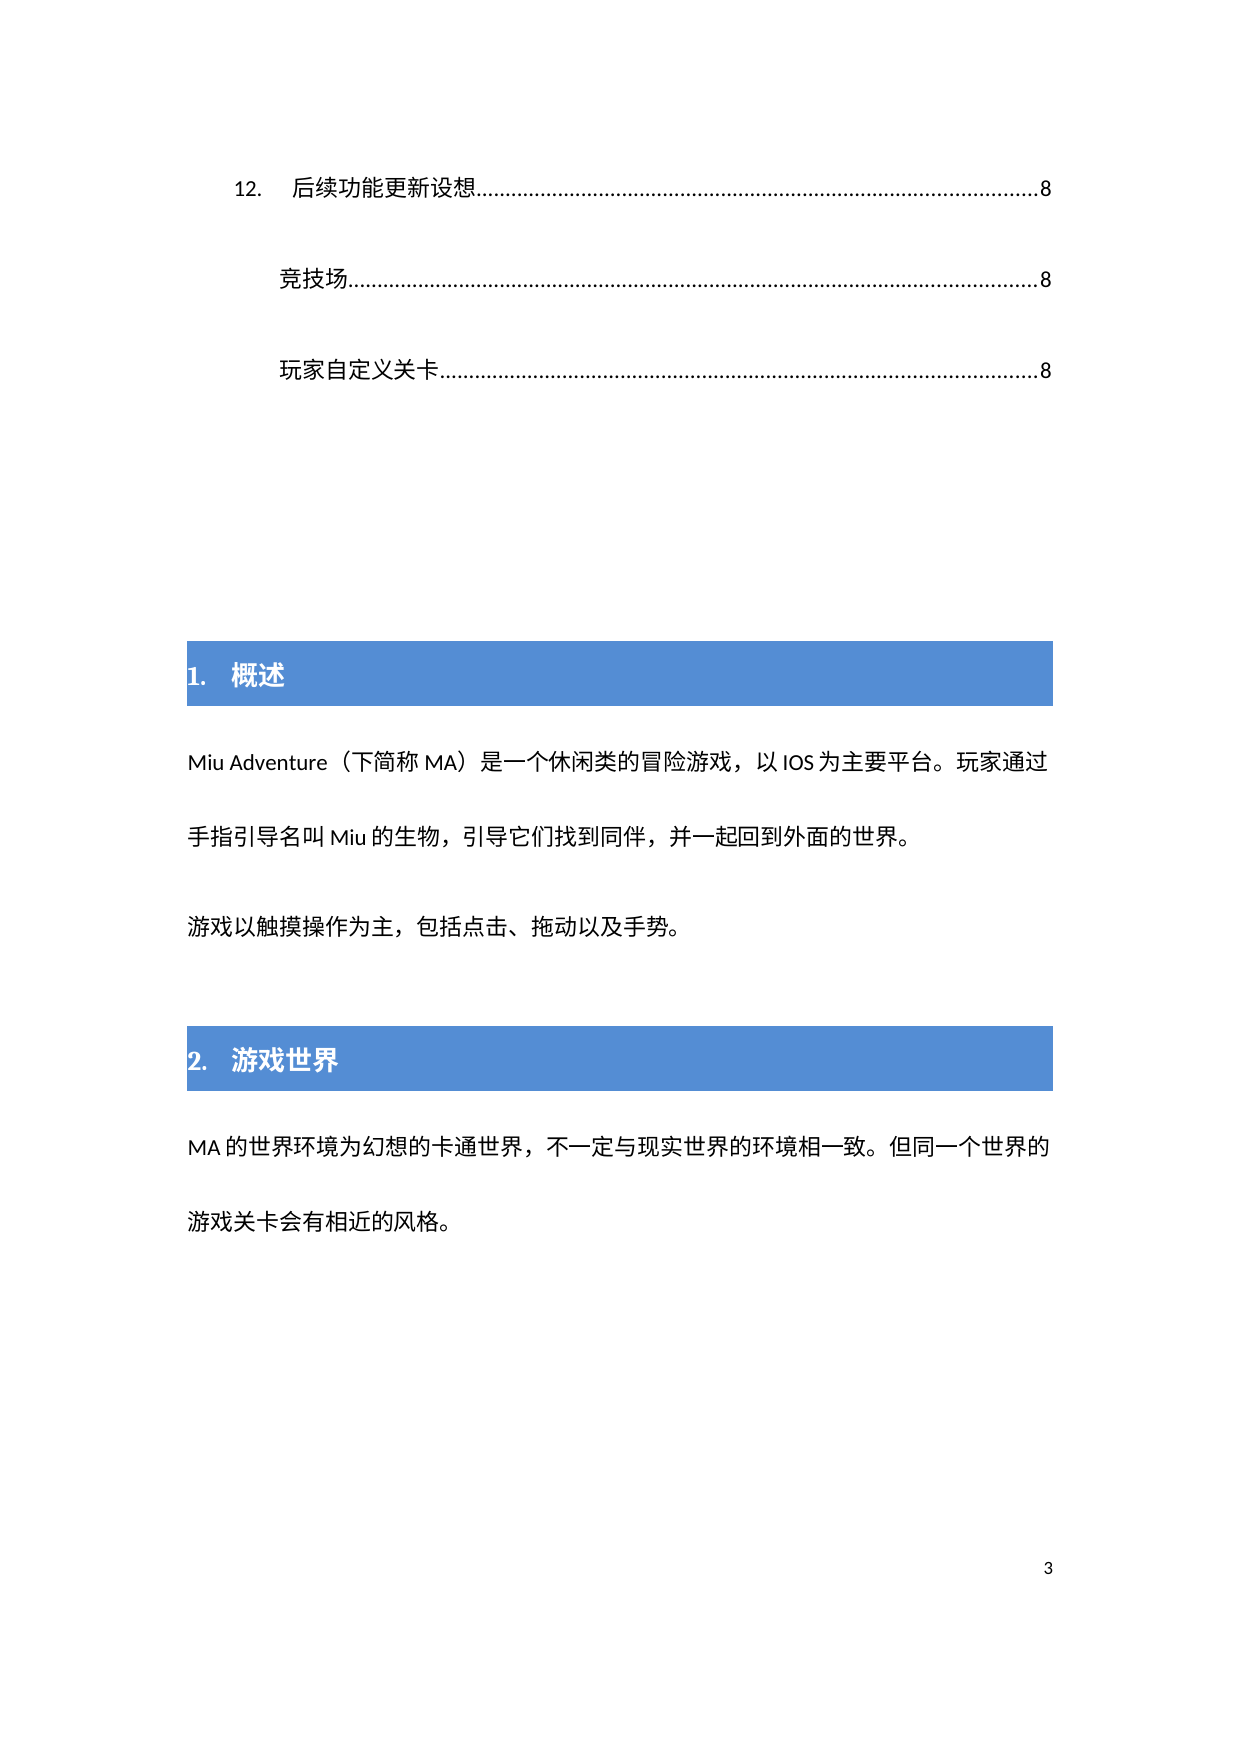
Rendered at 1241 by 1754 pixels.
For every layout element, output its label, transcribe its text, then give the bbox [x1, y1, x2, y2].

text 游戏以触摸操作为主，包括点击、拖动以及手势。 [187, 893, 1053, 958]
subtitle 游戏世界 [187, 1026, 1053, 1091]
subtitle 概述 [187, 641, 1053, 706]
text Miu Adventure（下简称MA）是一个休闲类的冒险游戏，以IOS为主要平台。玩家通过手指引导名叫Miu的生物，引导它们找到同伴，并一起回到外面的世界。 [187, 728, 1053, 868]
text MA的世界环境为幻想的卡通世界，不一定与现实世界的环境相一致。但同一个世界的游戏关卡会有相近的风格。 [187, 1113, 1053, 1252]
